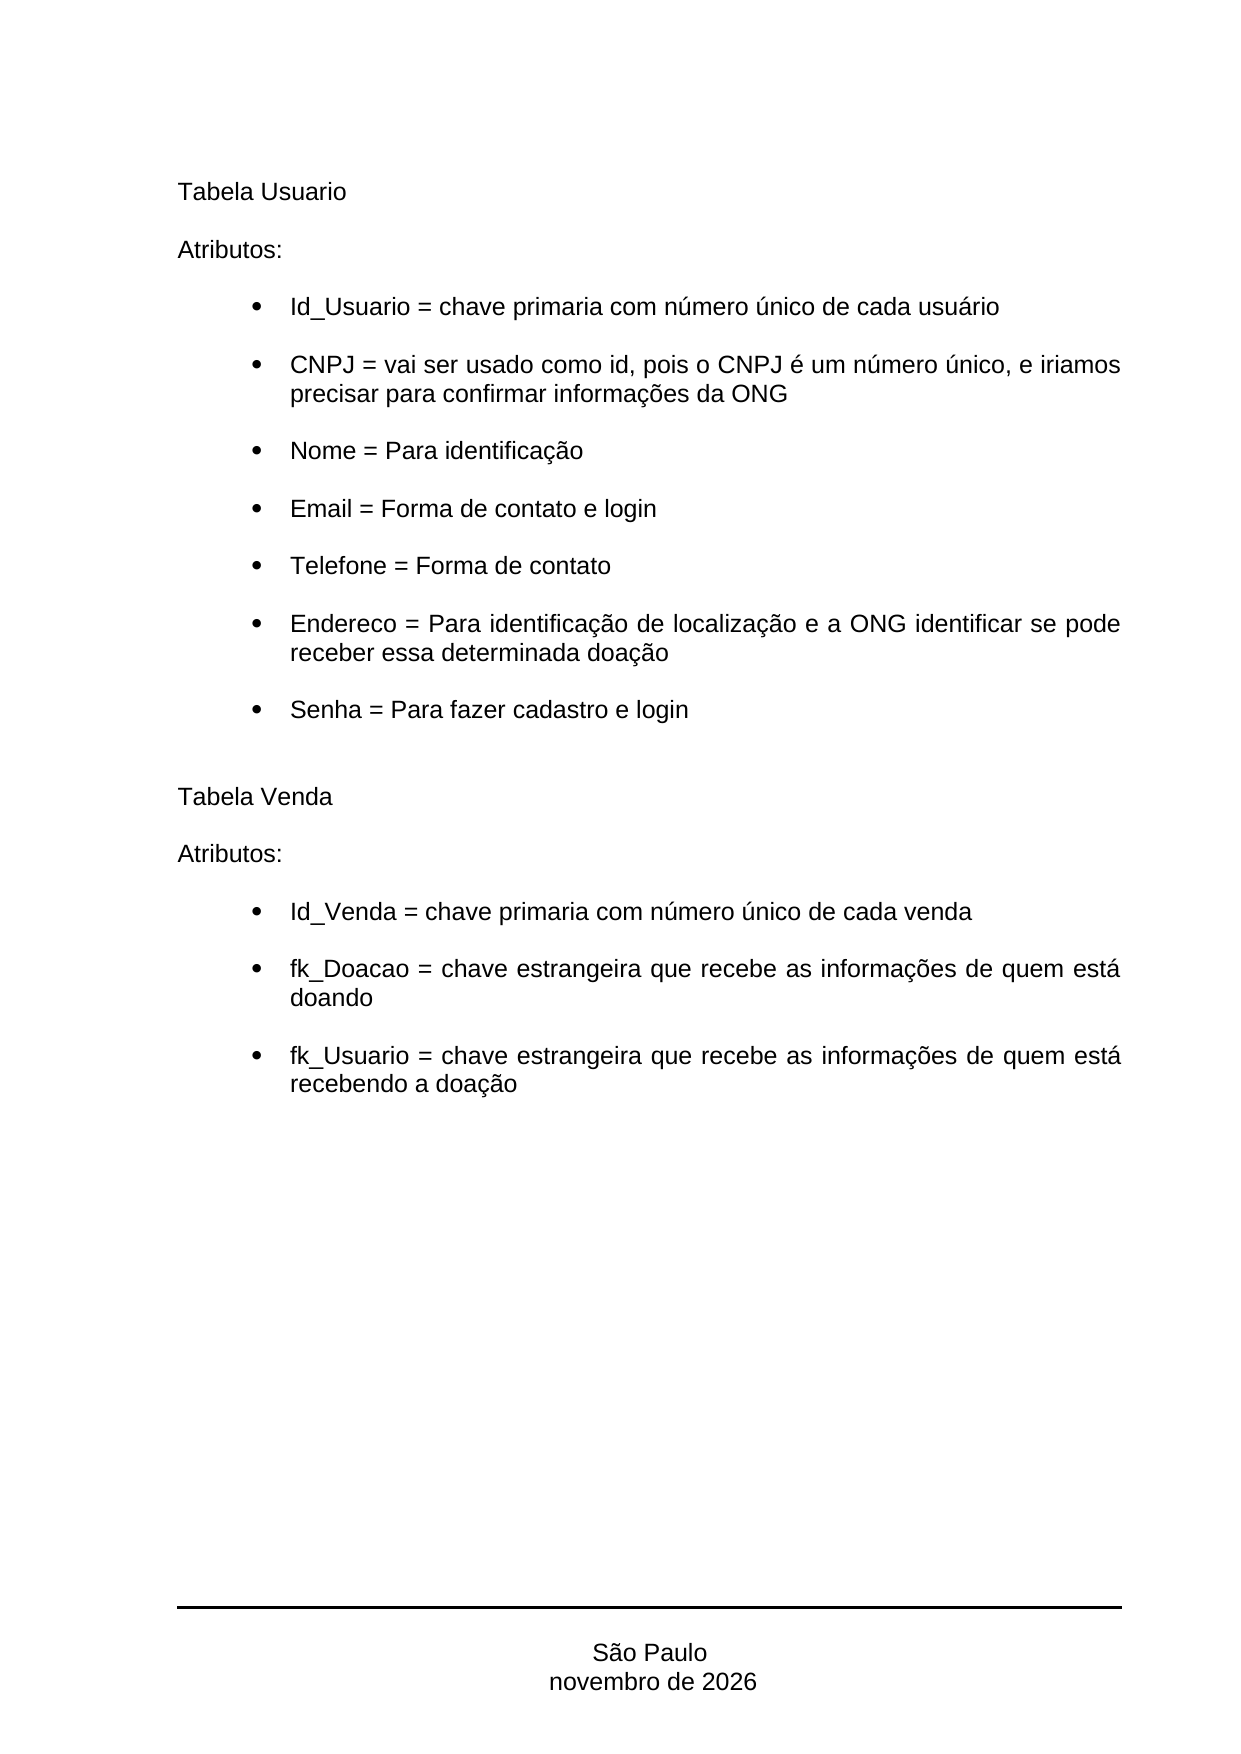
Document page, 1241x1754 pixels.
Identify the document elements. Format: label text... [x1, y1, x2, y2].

list Senha = Para fazer cadastro e login [252, 695, 1122, 724]
text Tabela Usuario [177, 177, 1122, 206]
list Telefone = Forma de contato [252, 551, 1122, 580]
list fk_Usuario = chave estrangeira que recebe as informações de quem está recebendo a doação [252, 1041, 1122, 1098]
list Endereco = Para identificação de localização e a ONG identificar se pode receber essa determinada doação [252, 609, 1122, 667]
text Tabela Venda [177, 782, 1122, 810]
list Email = Forma de contato e login [252, 494, 1122, 523]
list Id_Usuario = chave primaria com número único de cada usuário [252, 292, 1122, 321]
list Nome = Para identificação [252, 436, 1122, 465]
list Id_Venda = chave primaria com número único de cada venda [252, 897, 1122, 926]
text Atributos: [177, 839, 1122, 868]
text Atributos: [177, 235, 1122, 263]
list CNPJ = vai ser usado como id, pois o CNPJ é um número único, e iriamos precisar para confirmar informações da ONG [252, 350, 1122, 407]
list fk_Doacao = chave estrangeira que recebe as informações de quem está doando [252, 954, 1122, 1012]
